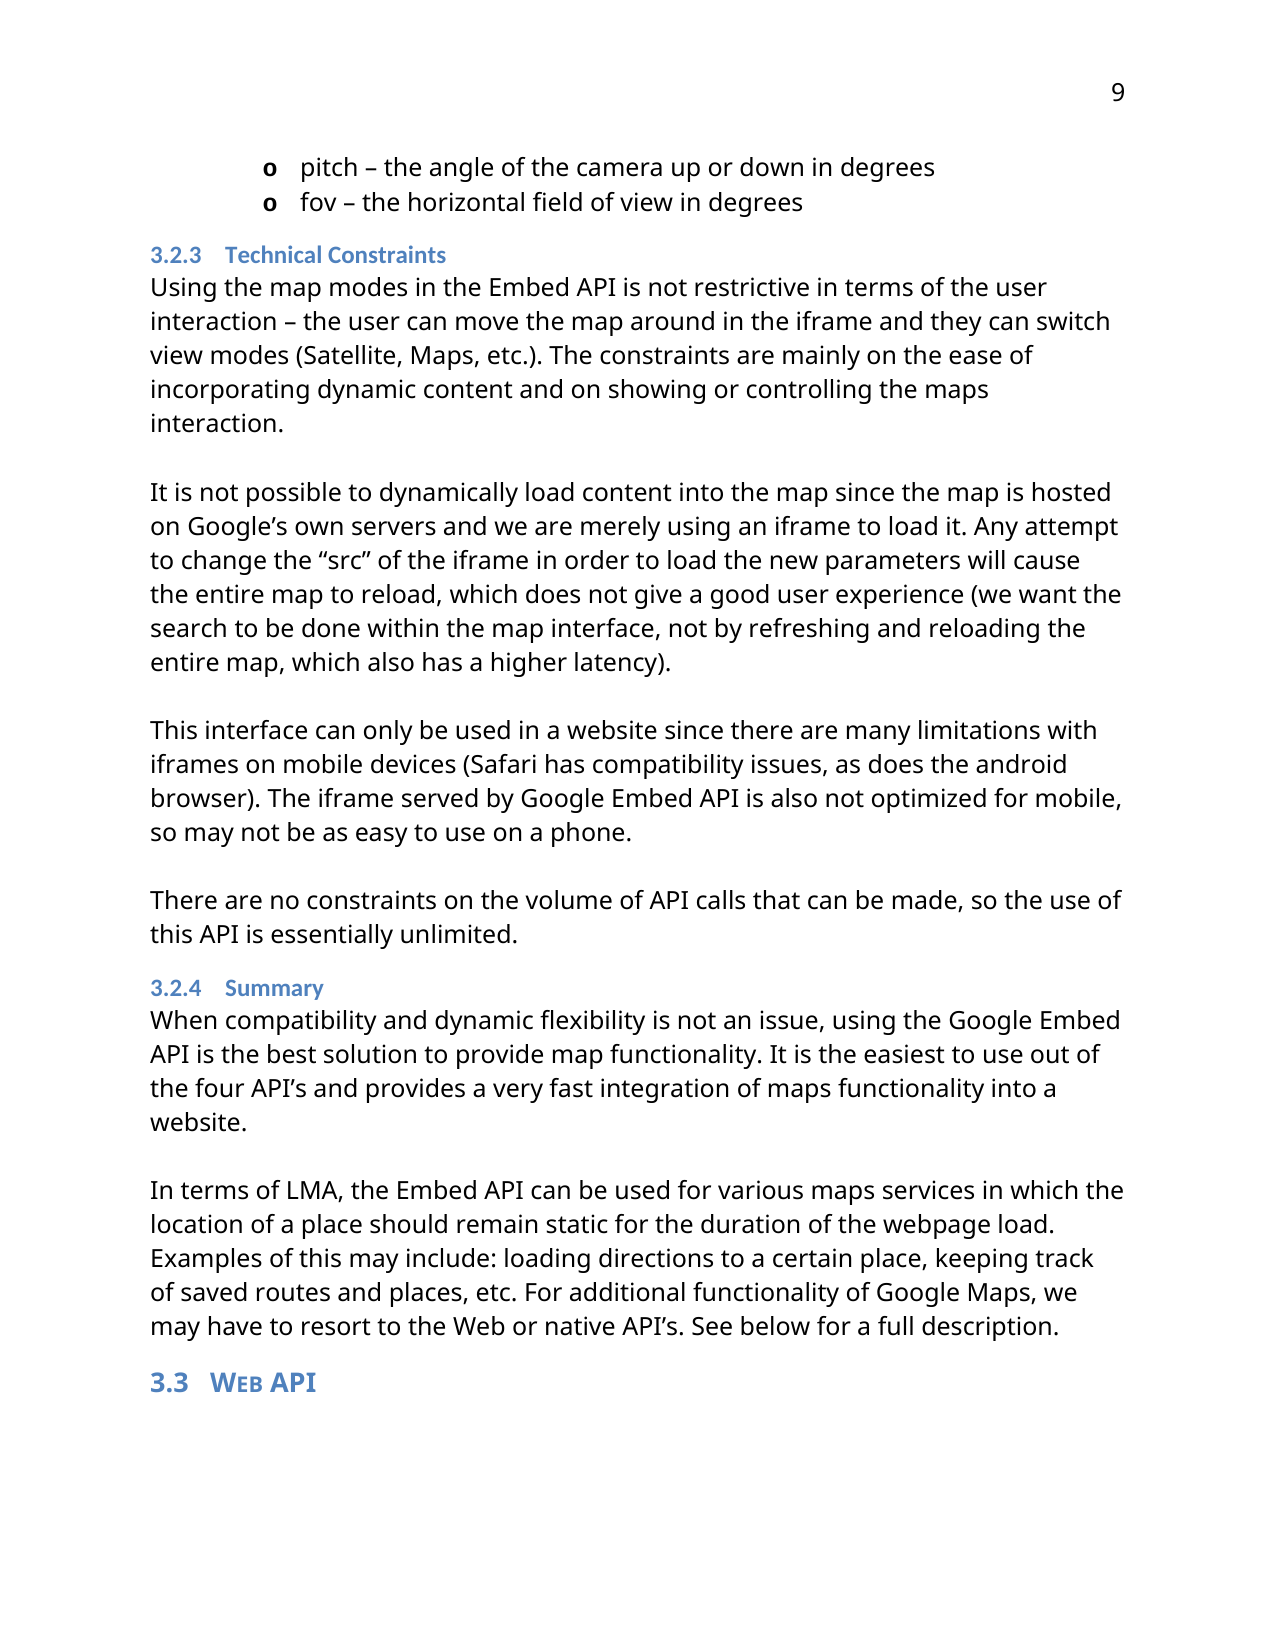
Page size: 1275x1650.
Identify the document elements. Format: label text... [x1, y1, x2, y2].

text There are no constraints on the volume of API calls that can be made, so the use of this API is essentially unlimited. [150, 883, 1125, 951]
list fov – the horizontal field of view in degrees [262, 184, 1125, 218]
text This interface can only be used in a website since there are many limitations with iframes on mobile devices (Safari has compatibility issues, as does the android browser). The iframe served by Google Embed API is also not optimized for mobile, so may not be as easy to use on a phone. [150, 713, 1125, 849]
text When compatibility and dynamic flexibility is not an issue, using the Google Embed API is the best solution to provide map functionality. It is the easiest to use out of the four API’s and provides a very fast integration of maps functionality into a website. [150, 1002, 1125, 1139]
subtitle Summary [150, 972, 1125, 1002]
subtitle Web API [150, 1364, 1125, 1401]
text In terms of LMA, the Embed API can be used for various maps services in which the location of a place should remain static for the duration of the webpage load. Examples of this may include: loading directions to a certain place, keeping track of saved routes and places, etc. For additional functionality of Google Maps, we may have to resort to the Web or native API’s. See below for a full description. [150, 1173, 1125, 1343]
subtitle Technical Constraints [150, 239, 1125, 270]
text Using the map modes in the Embed API is not restrictive in terms of the user interaction – the user can move the map around in the iframe and they can switch view modes (Satellite, Maps, etc.). The constraints are mainly on the ease of incorporating dynamic content and on showing or controlling the maps interaction. [150, 270, 1125, 440]
text It is not possible to dynamically load content into the map since the map is hosted on Google’s own servers and we are merely using an iframe to load it. Any attempt to change the “src” of the iframe in order to load the new parameters will cause the entire map to reload, which does not give a good user experience (we want the search to be done within the map interface, not by refreshing and reloading the entire map, which also has a higher latency). [150, 474, 1125, 679]
list pitch – the angle of the camera up or down in degrees [262, 150, 1125, 184]
